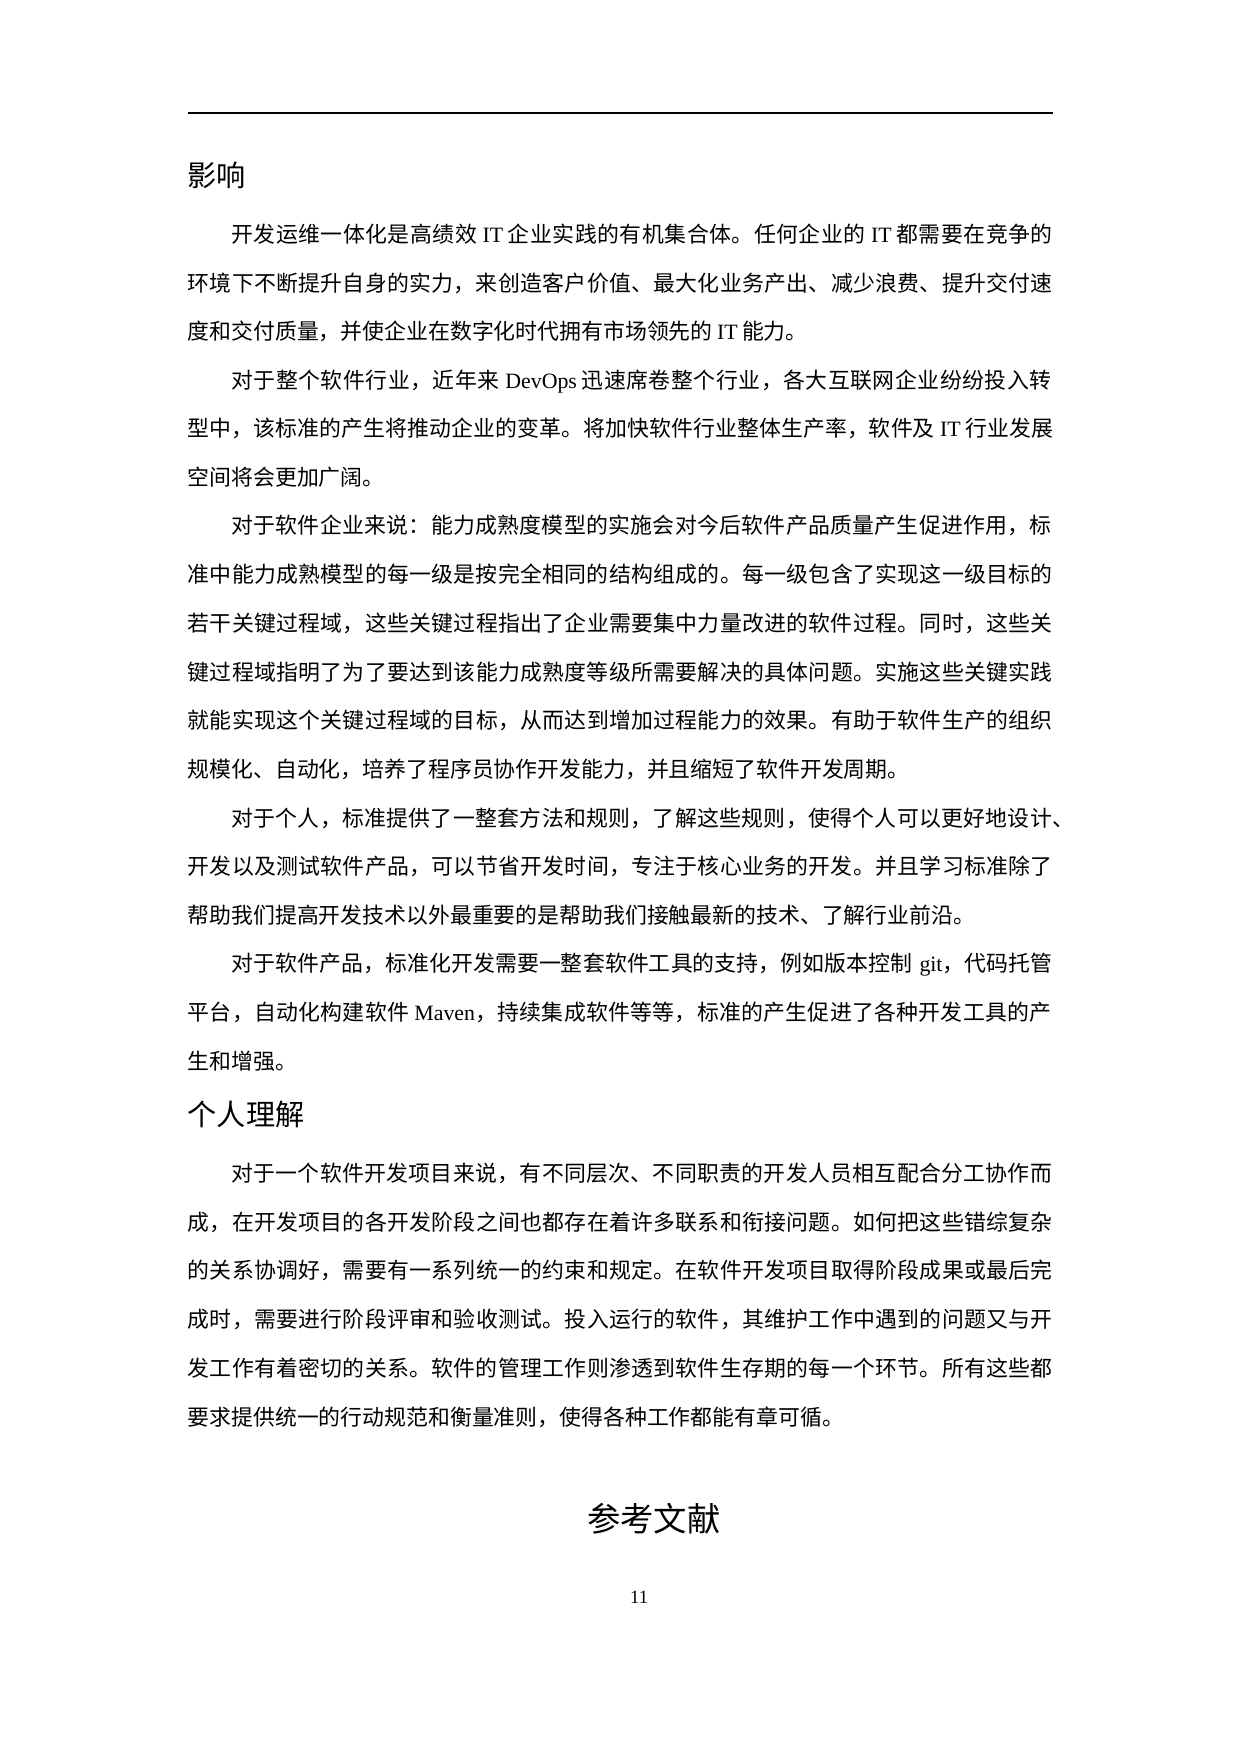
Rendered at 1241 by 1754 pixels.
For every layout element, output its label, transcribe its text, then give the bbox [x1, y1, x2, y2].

text 影响 [187, 153, 1053, 195]
text 对于软件产品，标准化开发需要一整套软件工具的支持，例如版本控制git，代码托管平台，自动化构建软件Maven，持续集成软件等等，标准的产生促进了各种开发工具的产生和增强。 [187, 946, 1053, 1076]
text 参考文献 [187, 1492, 1053, 1541]
text 对于个人，标准提供了一整套方法和规则，了解这些规则，使得个人可以更好地设计、开发以及测试软件产品，可以节省开发时间，专注于核心业务的开发。并且学习标准除了帮助我们提高开发技术以外最重要的是帮助我们接触最新的技术、了解行业前沿。 [187, 800, 1053, 930]
text 对于整个软件行业，近年来DevOps迅速席卷整个行业，各大互联网企业纷纷投入转型中，该标准的产生将推动企业的变革。将加快软件行业整体生产率，软件及IT行业发展空间将会更加广阔。 [187, 362, 1053, 492]
text 开发运维一体化是高绩效IT企业实践的有机集合体。任何企业的IT都需要在竞争的环境下不断提升自身的实力，来创造客户价值、最大化业务产出、减少浪费、提升交付速度和交付质量，并使企业在数字化时代拥有市场领先的IT能力。 [187, 216, 1053, 346]
text 对于软件企业来说：能力成熟度模型的实施会对今后软件产品质量产生促进作用，标准中能力成熟模型的每一级是按完全相同的结构组成的。每一级包含了实现这一级目标的若干关键过程域，这些关键过程指出了企业需要集中力量改进的软件过程。同时，这些关键过程域指明了为了要达到该能力成熟度等级所需要解决的具体问题。实施这些关键实践就能实现这个关键过程域的目标，从而达到增加过程能力的效果。有助于软件生产的组织、规模化、自动化，培养了程序员协作开发能力，并且缩短了软件开发周期。 [187, 508, 1053, 784]
text 个人理解 [187, 1092, 1053, 1134]
text 对于一个软件开发项目来说，有不同层次、不同职责的开发人员相互配合分工协作而成，在开发项目的各开发阶段之间也都存在着许多联系和衔接问题。如何把这些错综复杂的关系协调好，需要有一系列统一的约束和规定。在软件开发项目取得阶段成果或最后完成时，需要进行阶段评审和验收测试。投入运行的软件，其维护工作中遇到的问题又与开发工作有着密切的关系。软件的管理工作则渗透到软件生存期的每一个环节。所有这些都要求提供统一的行动规范和衡量准则，使得各种工作都能有章可循。 [187, 1155, 1053, 1432]
